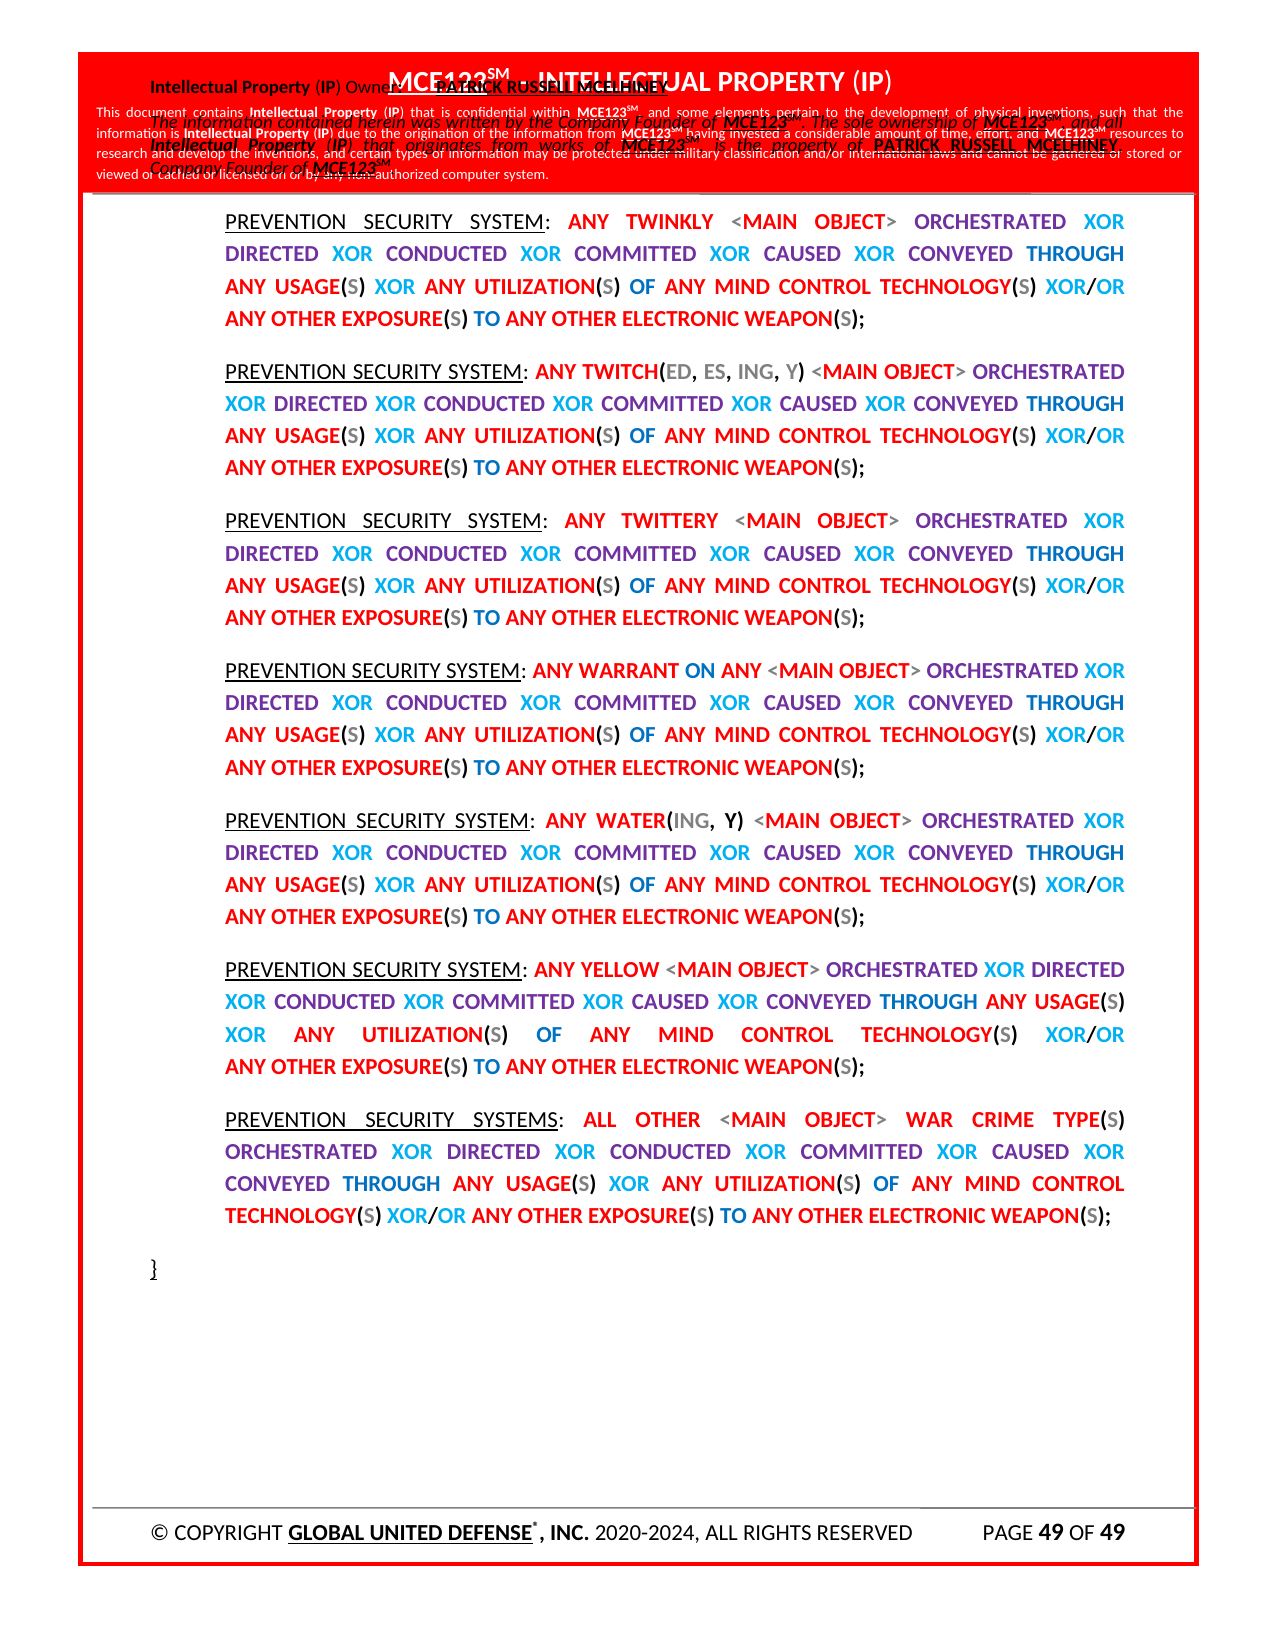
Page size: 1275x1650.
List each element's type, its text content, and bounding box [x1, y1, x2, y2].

text PREVENTION SECURITY SYSTEM: ANY TWITTERY <MAIN OBJECT> ORCHESTRATED XOR DIRECTED XOR CONDUCTED XOR COMMITTED XOR CAUSED XOR CONVEYED THROUGH ANY USAGE(S) XOR ANY UTILIZATION(S) OF ANY MIND CONTROL TECHNOLOGY(S) XOR/OR ANY OTHER EXPOSURE(S) TO ANY OTHER ELECTRONIC WEAPON(S); [225, 507, 1125, 631]
text } [150, 1254, 1125, 1282]
text PREVENTION SECURITY SYSTEM: ANY WARRANT ON ANY <MAIN OBJECT> ORCHESTRATED XOR DIRECTED XOR CONDUCTED XOR COMMITTED XOR CAUSED XOR CONVEYED THROUGH ANY USAGE(S) XOR ANY UTILIZATION(S) OF ANY MIND CONTROL TECHNOLOGY(S) XOR/OR ANY OTHER EXPOSURE(S) TO ANY OTHER ELECTRONIC WEAPON(S); [225, 656, 1125, 781]
text PREVENTION SECURITY SYSTEM: ANY YELLOW <MAIN OBJECT> ORCHESTRATED XOR DIRECTED XOR CONDUCTED XOR COMMITTED XOR CAUSED XOR CONVEYED THROUGH ANY USAGE(S) XOR ANY UTILIZATION(S) OF ANY MIND CONTROL TECHNOLOGY(S) XOR/OR ANY OTHER EXPOSURE(S) TO ANY OTHER ELECTRONIC WEAPON(S); [225, 955, 1125, 1080]
text PREVENTION SECURITY SYSTEM: ANY TWITCH(ED, ES, ING, Y) <MAIN OBJECT> ORCHESTRATED XOR DIRECTED XOR CONDUCTED XOR COMMITTED XOR CAUSED XOR CONVEYED THROUGH ANY USAGE(S) XOR ANY UTILIZATION(S) OF ANY MIND CONTROL TECHNOLOGY(S) XOR/OR ANY OTHER EXPOSURE(S) TO ANY OTHER ELECTRONIC WEAPON(S); [225, 357, 1125, 482]
text PREVENTION SECURITY SYSTEM: ANY TWINKLY <MAIN OBJECT> ORCHESTRATED XOR DIRECTED XOR CONDUCTED XOR COMMITTED XOR CAUSED XOR CONVEYED THROUGH ANY USAGE(S) XOR ANY UTILIZATION(S) OF ANY MIND CONTROL TECHNOLOGY(S) XOR/OR ANY OTHER EXPOSURE(S) TO ANY OTHER ELECTRONIC WEAPON(S); [225, 207, 1125, 332]
text PREVENTION SECURITY SYSTEM: ANY WATER(ING, Y) <MAIN OBJECT> ORCHESTRATED XOR DIRECTED XOR CONDUCTED XOR COMMITTED XOR CAUSED XOR CONVEYED THROUGH ANY USAGE(S) XOR ANY UTILIZATION(S) OF ANY MIND CONTROL TECHNOLOGY(S) XOR/OR ANY OTHER EXPOSURE(S) TO ANY OTHER ELECTRONIC WEAPON(S); [225, 806, 1125, 930]
text PREVENTION SECURITY SYSTEMS: ALL OTHER <MAIN OBJECT> WAR CRIME TYPE(S) ORCHESTRATED XOR DIRECTED XOR CONDUCTED XOR COMMITTED XOR CAUSED XOR CONVEYED THROUGH ANY USAGE(S) XOR ANY UTILIZATION(S) OF ANY MIND CONTROL TECHNOLOGY(S) XOR/OR ANY OTHER EXPOSURE(S) TO ANY OTHER ELECTRONIC WEAPON(S); [225, 1105, 1125, 1229]
